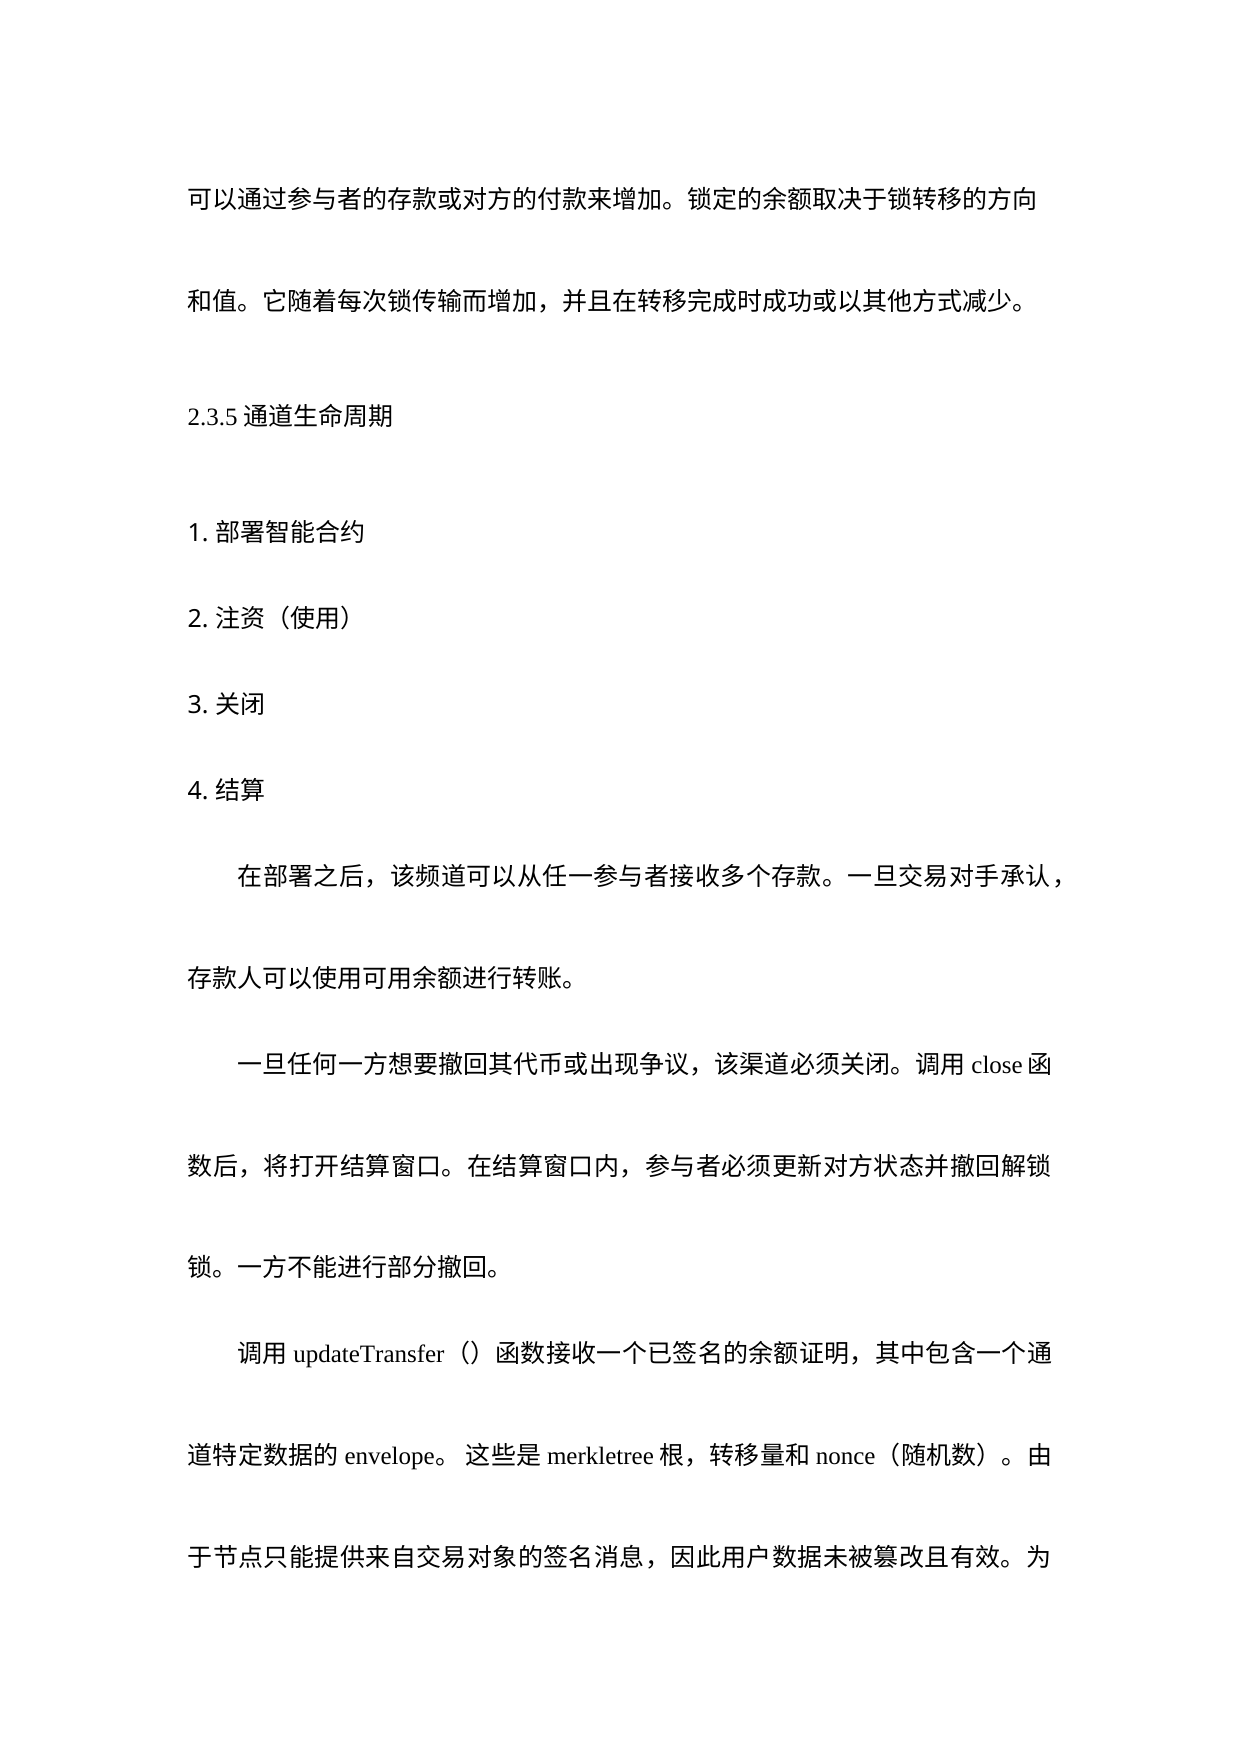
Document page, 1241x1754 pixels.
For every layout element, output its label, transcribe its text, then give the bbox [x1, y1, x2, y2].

text 1. 部署智能合约 [187, 496, 1053, 564]
text 在部署之后，该频道可以从任一参与者接收多个存款。一旦交易对手承认，存款人可以使用可用余额进行转账。 [187, 840, 1053, 1010]
text 2. 注资（使用） [187, 582, 1053, 650]
text 3. 关闭 [187, 668, 1053, 736]
text 一旦任何一方想要撤回其代币或出现争议，该渠道必须关闭。调用close函数后，将打开结算窗口。在结算窗口内，参与者必须更新对方状态并撤回解锁锁。一方不能进行部分撤回。 [187, 1028, 1053, 1300]
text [187, 1318, 1053, 1590]
subtitle 2.3.5 通道生命周期 [187, 381, 1053, 449]
text 4. 结算 [187, 754, 1053, 822]
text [187, 164, 1053, 334]
